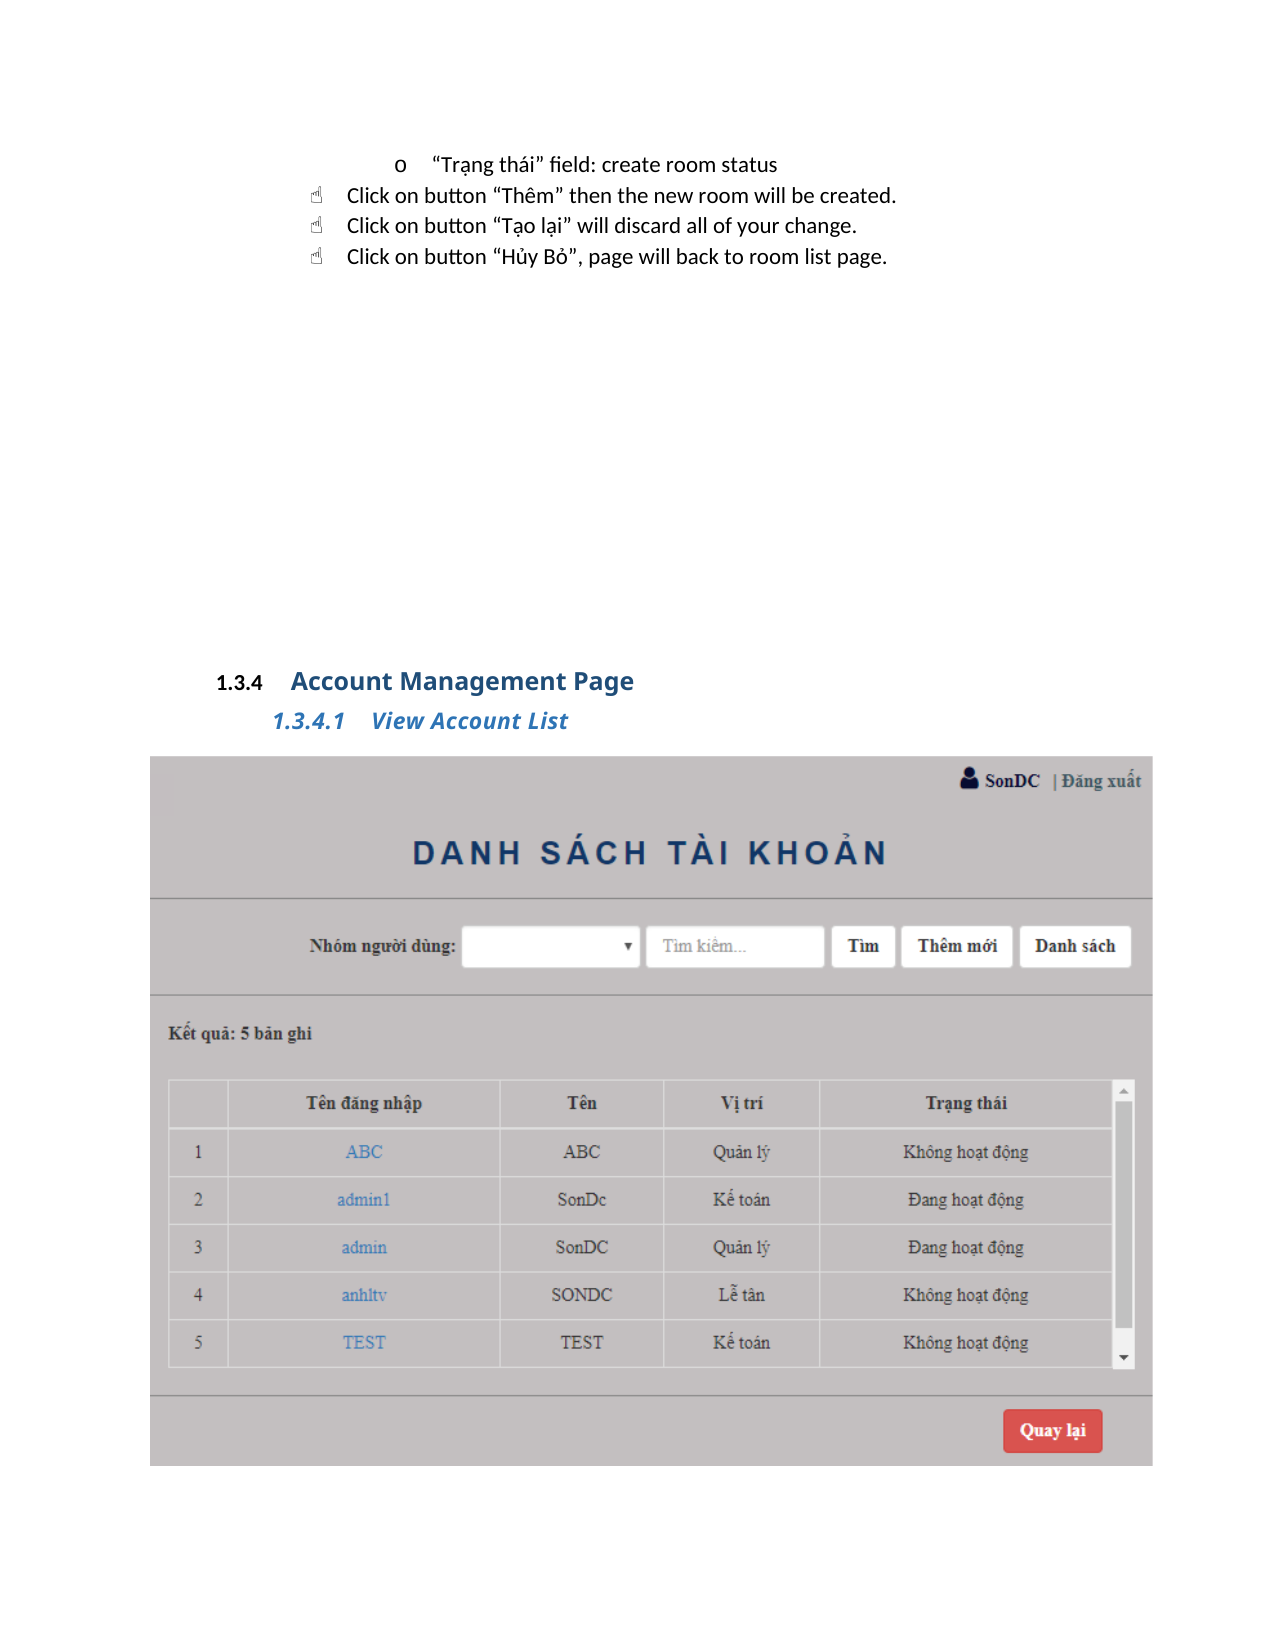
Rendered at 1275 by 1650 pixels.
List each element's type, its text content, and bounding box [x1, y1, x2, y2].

list Click on button “Tạo lại” will discard all of your change. [309, 212, 1125, 240]
subtitle Account Management Page [216, 664, 1125, 698]
list Click on button “Hủy Bỏ”, page will back to room list page. [309, 242, 1125, 270]
picture [150, 755, 1153, 1466]
list Click on button “Thêm” then the new room will be created. [309, 181, 1125, 209]
list “Trạng thái” field: create room status [394, 150, 1125, 179]
subtitle 1.3.4.1 View Account List [272, 705, 1125, 736]
